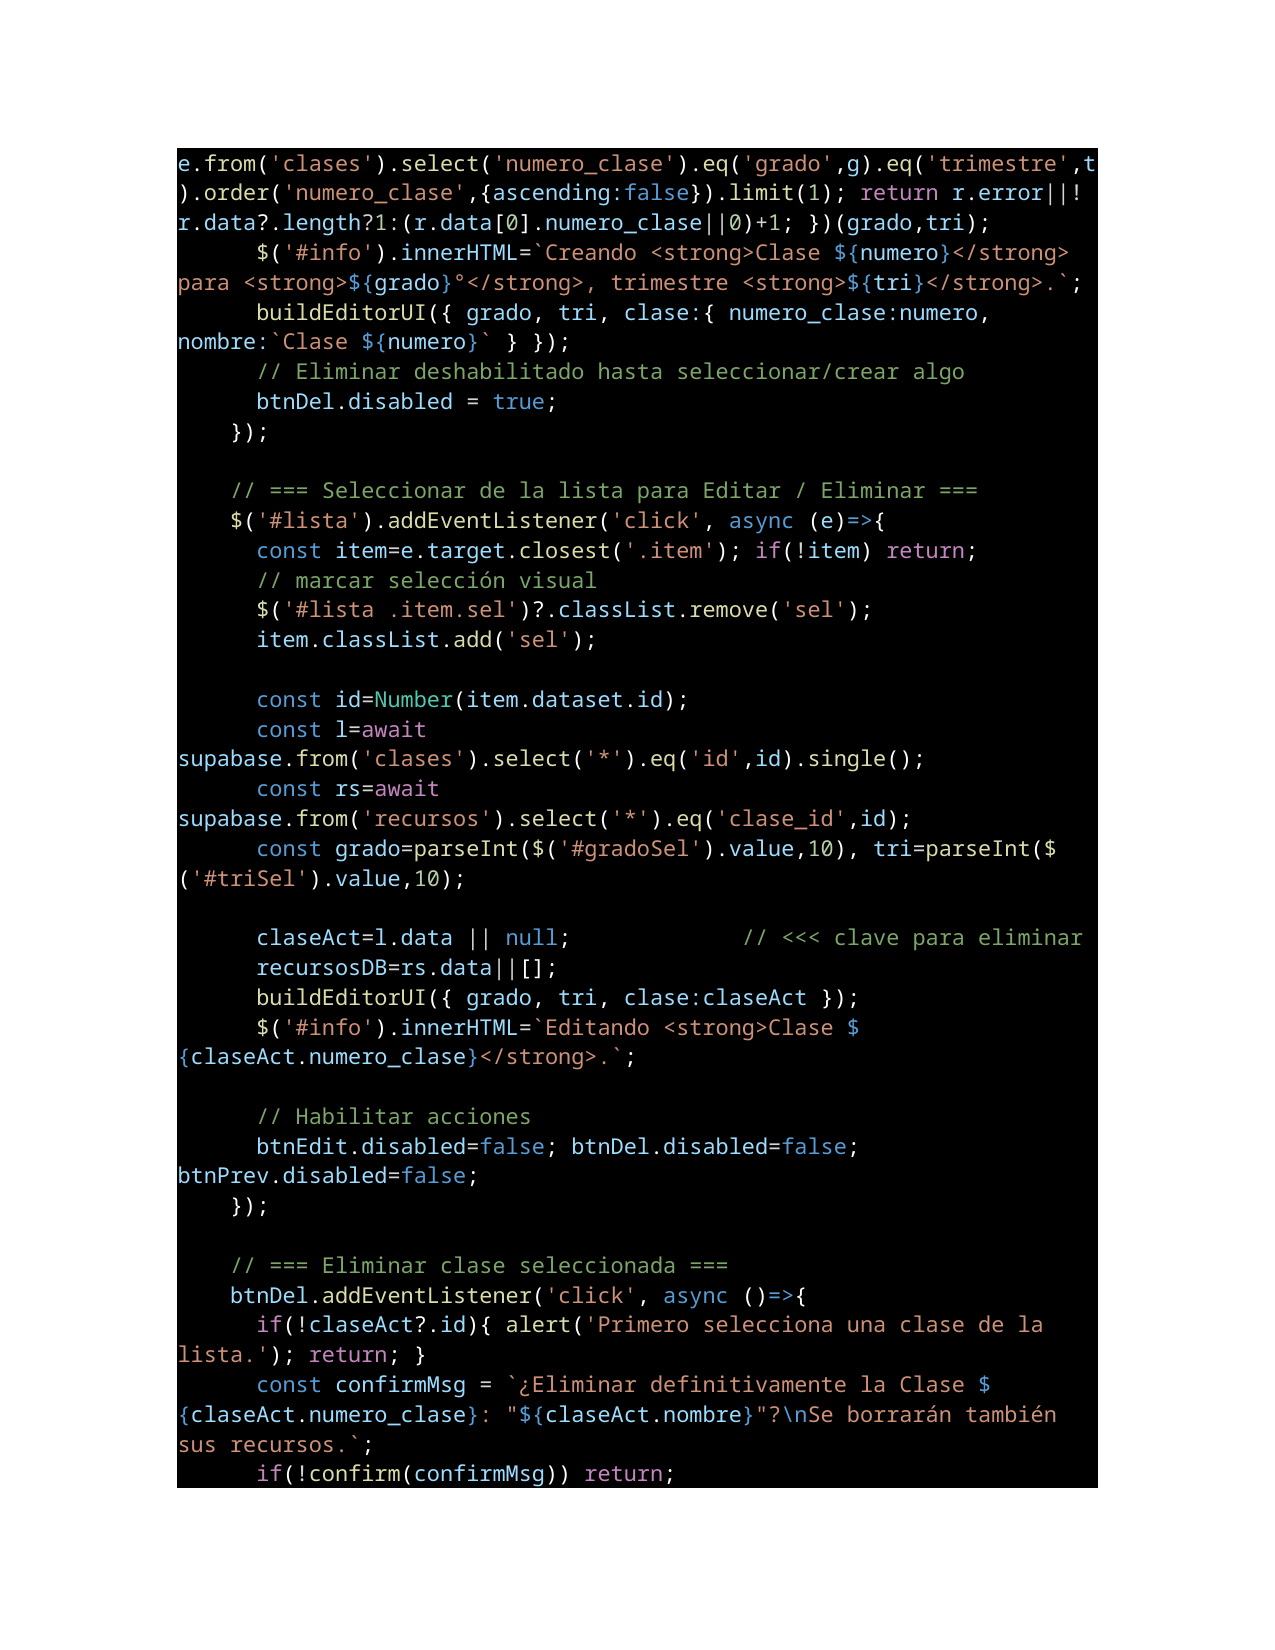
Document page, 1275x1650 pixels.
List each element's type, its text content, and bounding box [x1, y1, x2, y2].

text $('#info').innerHTML=`Editando <strong>Clase ${claseAct.numero_clase}</strong>.`; [177, 1012, 1098, 1071]
text claseAct=l.data || null; // <<< clave para eliminar [177, 922, 1098, 952]
text $('#lista').addEventListener('click', async (e)=>{ [177, 505, 1098, 535]
text buildEditorUI({ grado, tri, clase:{ numero_clase:numero, nombre:`Clase ${numero}` } }); [177, 297, 1098, 356]
text const grado=parseInt($('#gradoSel').value,10), tri=parseInt($('#triSel').value,10); [177, 833, 1098, 892]
text btnEdit.disabled=false; btnDel.disabled=false; btnPrev.disabled=false; [177, 1131, 1098, 1190]
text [177, 148, 1098, 237]
text if(!claseAct?.id){ alert('Primero selecciona una clase de la lista.'); return; } [177, 1309, 1098, 1369]
text $('#lista .item.sel')?.classList.remove('sel'); [177, 594, 1098, 624]
text const item=e.target.closest('.item'); if(!item) return; [177, 535, 1098, 565]
text // === Eliminar clase seleccionada === [177, 1250, 1098, 1280]
text $('#info').innerHTML=`Creando <strong>Clase ${numero}</strong> para <strong>${grado}°</strong>, trimestre <strong>${tri}</strong>.`; [177, 237, 1098, 297]
text // marcar selección visual [177, 565, 1098, 594]
text buildEditorUI({ grado, tri, clase:claseAct }); [177, 982, 1098, 1012]
text const confirmMsg = `¿Eliminar definitivamente la Clase ${claseAct.numero_clase}: "${claseAct.nombre}"?\nSe borrarán también sus recursos.`; [177, 1369, 1098, 1458]
text item.classList.add('sel'); [177, 624, 1098, 654]
text }); [177, 416, 1098, 446]
text // === Seleccionar de la lista para Editar / Eliminar === [177, 475, 1098, 505]
text btnDel.disabled = true; [177, 386, 1098, 416]
text btnDel.addEventListener('click', async ()=>{ [177, 1280, 1098, 1309]
text if(!confirm(confirmMsg)) return; [177, 1458, 1098, 1488]
text const l=await supabase.from('clases').select('*').eq('id',id).single(); [177, 714, 1098, 773]
text recursosDB=rs.data||[]; [177, 952, 1098, 982]
text // Eliminar deshabilitado hasta seleccionar/crear algo [177, 356, 1098, 386]
text // Habilitar acciones [177, 1101, 1098, 1131]
text const rs=await supabase.from('recursos').select('*').eq('clase_id',id); [177, 773, 1098, 833]
text const id=Number(item.dataset.id); [177, 684, 1098, 714]
text }); [177, 1190, 1098, 1220]
